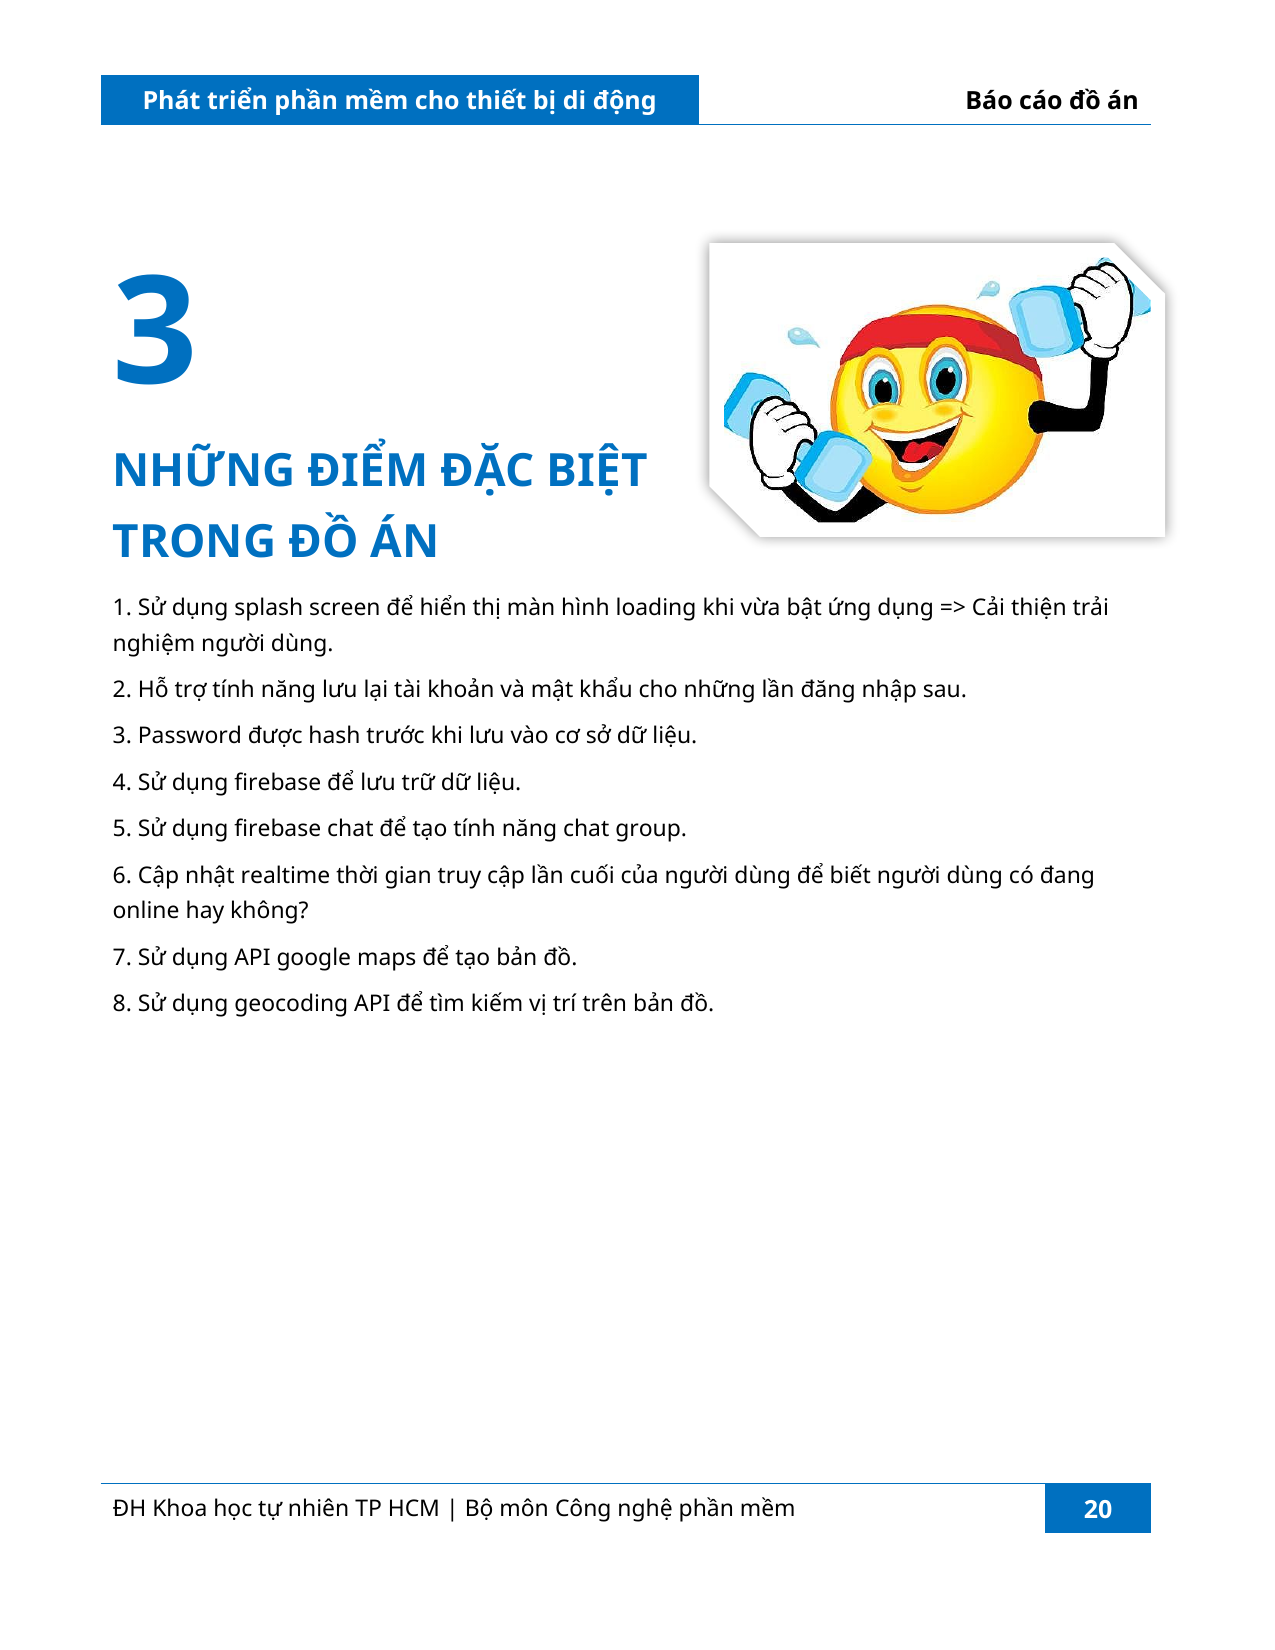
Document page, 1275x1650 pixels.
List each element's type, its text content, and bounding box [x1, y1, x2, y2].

text 6. Cập nhật realtime thời gian truy cập lần cuối của người dùng để biết người dùng có đang online hay không? [112, 858, 1162, 926]
text 4. Sử dụng firebase để lưu trữ dữ liệu. [112, 766, 1162, 797]
text 2. Hỗ trợ tính năng lưu lại tài khoản và mật khẩu cho những lần đăng nhập sau. [112, 673, 1162, 704]
text 3. Password được hash trước khi lưu vào cơ sở dữ liệu. [112, 719, 1162, 751]
picture [724, 258, 1150, 522]
text 5. Sử dụng firebase chat để tạo tính năng chat group. [112, 812, 1162, 843]
text 8. Sử dụng geocoding API để tìm kiếm vị trí trên bản đồ. [112, 987, 1162, 1018]
text 7. Sử dụng API google maps để tạo bản đồ. [112, 941, 1162, 972]
text 1. Sử dụng splash screen để hiển thị màn hình loading khi vừa bật ứng dụng => Cải thiện trải nghiệm người dùng. [112, 591, 1162, 658]
